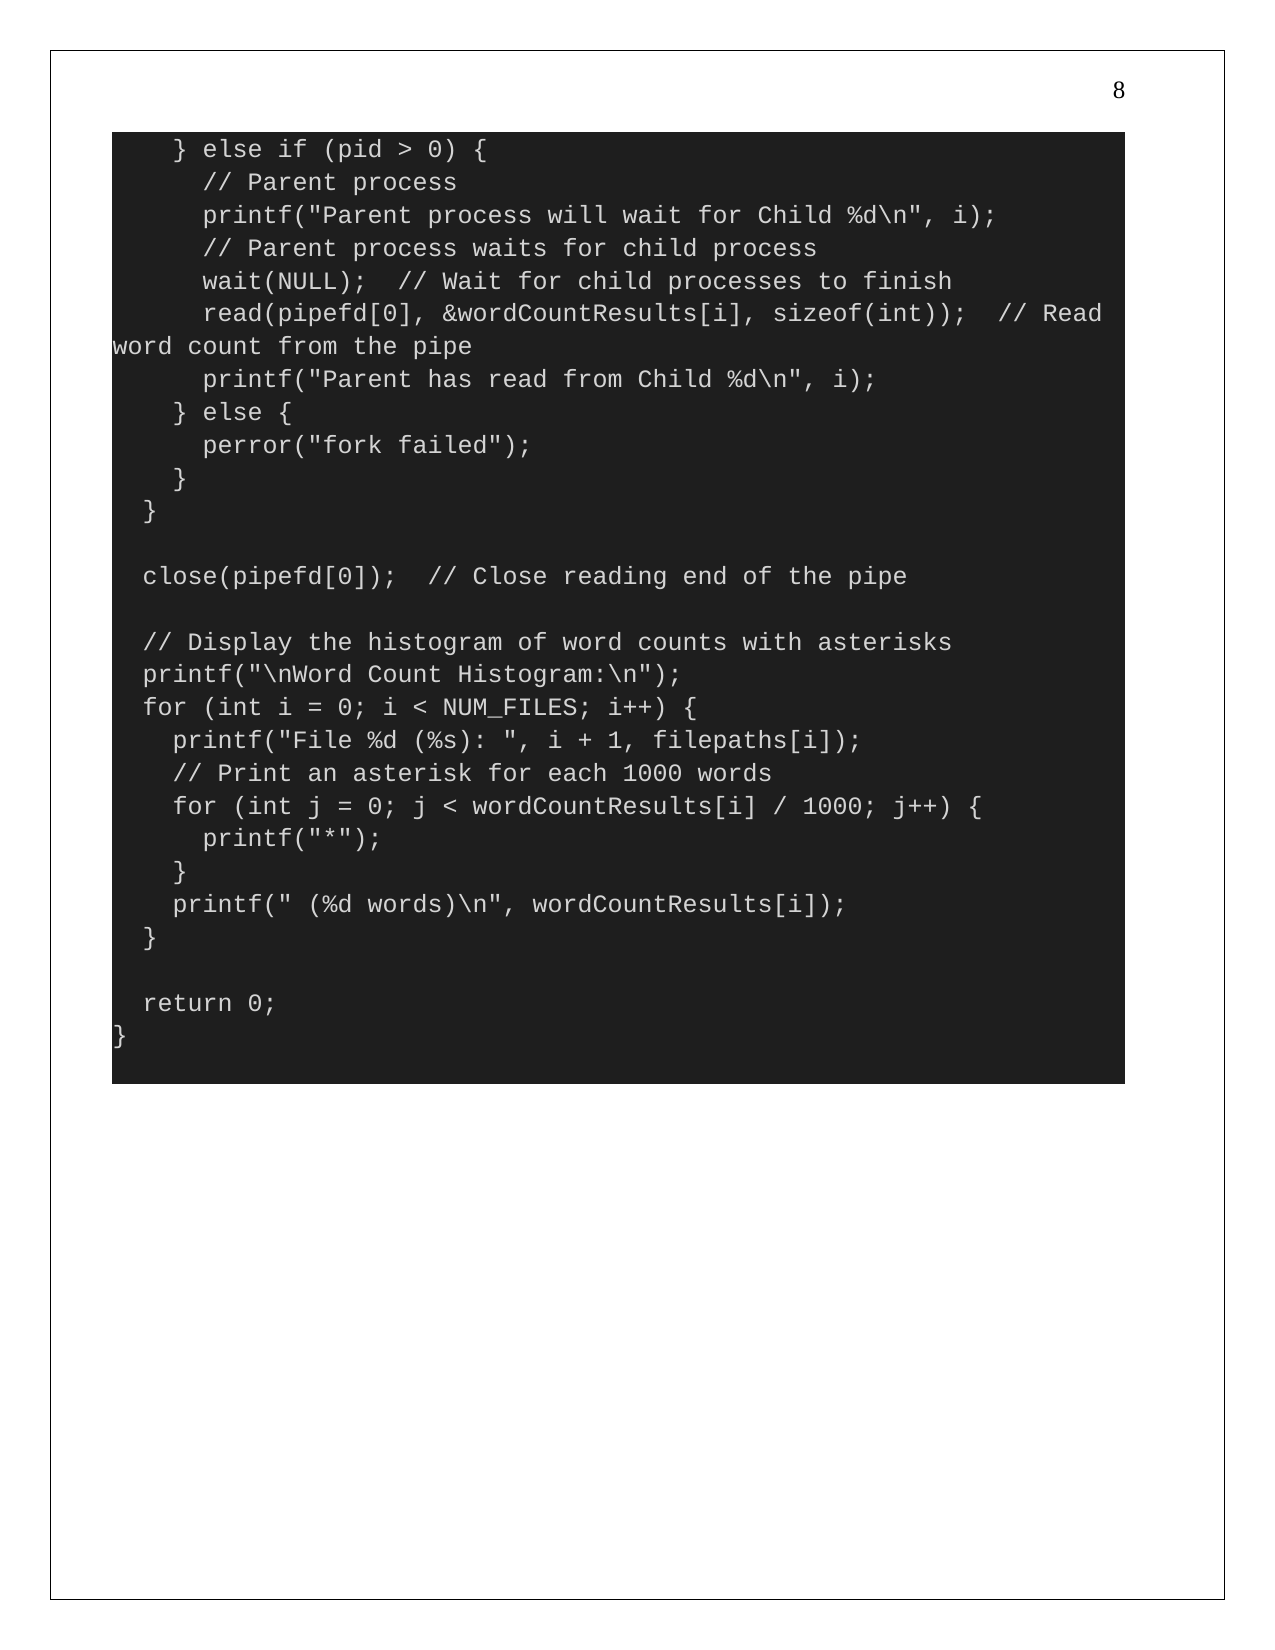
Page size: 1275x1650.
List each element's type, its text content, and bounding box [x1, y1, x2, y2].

text printf("Parent has read from Child %d\n", i); [112, 362, 1125, 395]
text } [112, 854, 1125, 887]
text perror("fork failed"); [112, 428, 1125, 461]
text } [112, 920, 1125, 953]
text for (int i = 0; i < NUM_FILES; i++) { [112, 690, 1125, 723]
text for (int j = 0; j < wordCountResults[i] / 1000; j++) { [112, 789, 1125, 822]
text printf("\nWord Count Histogram:\n"); [112, 657, 1125, 690]
text // Parent process waits for child process [112, 231, 1125, 264]
text // Display the histogram of word counts with asterisks [112, 625, 1125, 657]
text wait(NULL); // Wait for child processes to finish [112, 264, 1125, 297]
text } [112, 461, 1125, 493]
text printf(" (%d words)\n", wordCountResults[i]); [112, 887, 1125, 920]
text } else if (pid > 0) { [112, 132, 1125, 165]
text } else { [112, 395, 1125, 428]
text printf("Parent process will wait for Child %d\n", i); [112, 198, 1125, 231]
text } [112, 1018, 1125, 1051]
text return 0; [112, 986, 1125, 1018]
text // Print an asterisk for each 1000 words [112, 756, 1125, 789]
text // Parent process [112, 165, 1125, 198]
text close(pipefd[0]); // Close reading end of the pipe [112, 559, 1125, 592]
text read(pipefd[0], &wordCountResults[i], sizeof(int)); // Read word count from the pipe [112, 297, 1125, 362]
text } [112, 493, 1125, 526]
text printf("File %d (%s): ", i + 1, filepaths[i]); [112, 723, 1125, 756]
text printf("*"); [112, 822, 1125, 854]
